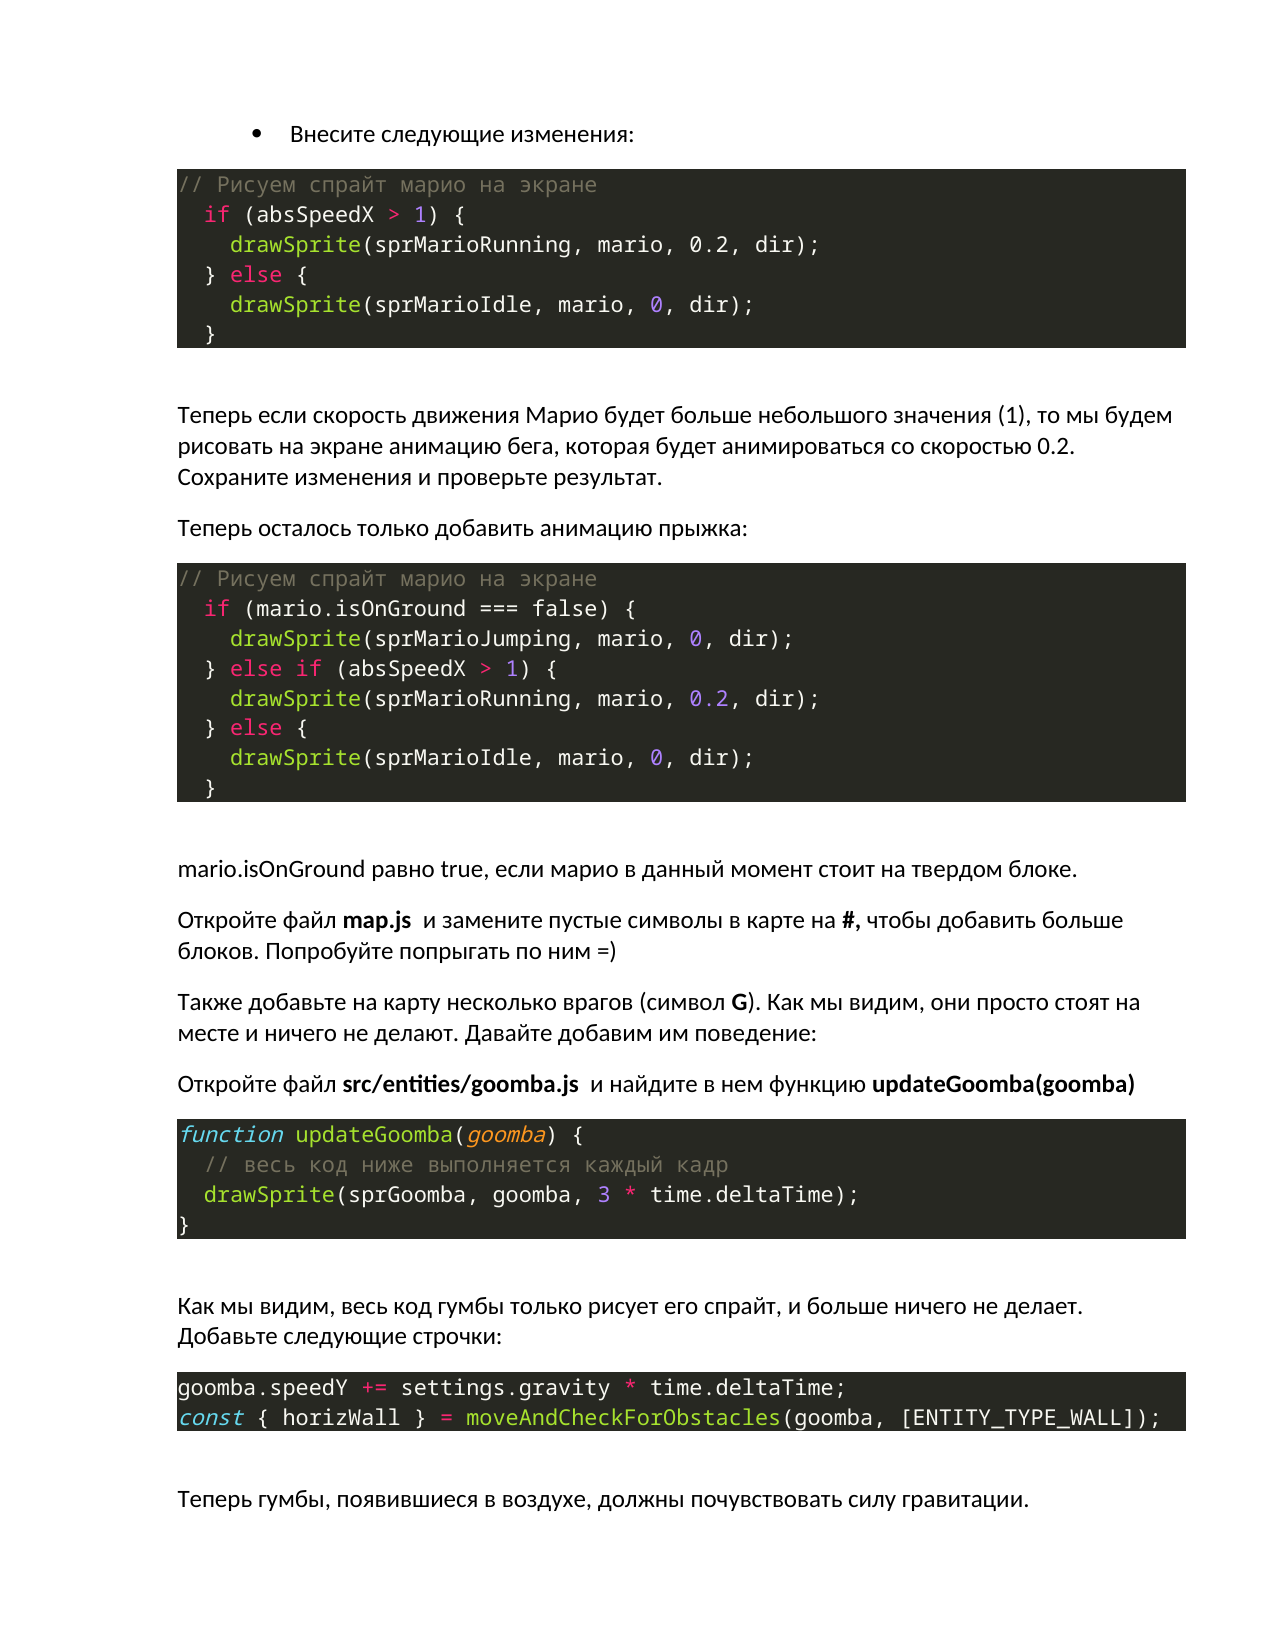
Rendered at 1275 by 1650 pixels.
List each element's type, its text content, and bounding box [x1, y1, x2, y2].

text // Рисуем спрайт марио на экране [177, 563, 1186, 593]
text } else if (absSpeedX > 1) { [177, 653, 1186, 682]
text drawSprite(sprMarioJumping, mario, 0, dir); [177, 623, 1186, 653]
text drawSprite(sprGoomba, goomba, 3 * time.deltaTime); [177, 1179, 1186, 1209]
text // Рисуем спрайт марио на экране [177, 169, 1186, 199]
text Откройте файл src/entities/goomba.js и найдите в нем функцию updateGoomba(goomba) [177, 1068, 1186, 1099]
text Теперь если скорость движения Марио будет больше небольшого значения (1), то мы будем рисовать на экране анимацию бега, которая будет анимироваться со скоростью 0.2. Сохраните изменения и проверьте результат. [177, 399, 1186, 491]
text goomba.speedY += settings.gravity * time.deltaTime; [177, 1372, 1186, 1402]
text if (absSpeedX > 1) { [177, 199, 1186, 229]
text const { horizWall } = moveAndCheckForObstacles(goomba, [ENTITY_TYPE_WALL]); [177, 1402, 1186, 1431]
text } [177, 1209, 1186, 1239]
text } [177, 318, 1186, 348]
text Также добавьте на карту несколько врагов (символ G). Как мы видим, они просто стоят на месте и ничего не делают. Давайте добавим им поведение: [177, 986, 1186, 1047]
text drawSprite(sprMarioIdle, mario, 0, dir); [177, 289, 1186, 318]
text drawSprite(sprMarioIdle, mario, 0, dir); [177, 742, 1186, 772]
list Внесите следующие изменения: [252, 118, 1186, 149]
text Теперь осталось только добавить анимацию прыжка: [177, 512, 1186, 542]
text drawSprite(sprMarioRunning, mario, 0.2, dir); [177, 682, 1186, 712]
text Теперь гумбы, появившиеся в воздухе, должны почувствовать силу гравитации. [177, 1483, 1186, 1513]
text Откройте файл map.js и замените пустые символы в карте на #, чтобы добавить больше блоков. Попробуйте попрыгать по ним =) [177, 904, 1186, 965]
text mario.isOnGround равно true, если марио в данный момент стоит на твердом блоке. [177, 853, 1186, 883]
text } else { [177, 259, 1186, 289]
text } else { [177, 712, 1186, 742]
text } [177, 772, 1186, 802]
text if (mario.isOnGround === false) { [177, 593, 1186, 623]
text Как мы видим, весь код гумбы только рисует его спрайт, и больше ничего не делает. Добавьте следующие строчки: [177, 1290, 1186, 1351]
text function updateGoomba(goomba) { [177, 1119, 1186, 1149]
text // весь код ниже выполняется каждый кадр [177, 1149, 1186, 1179]
text drawSprite(sprMarioRunning, mario, 0.2, dir); [177, 229, 1186, 259]
